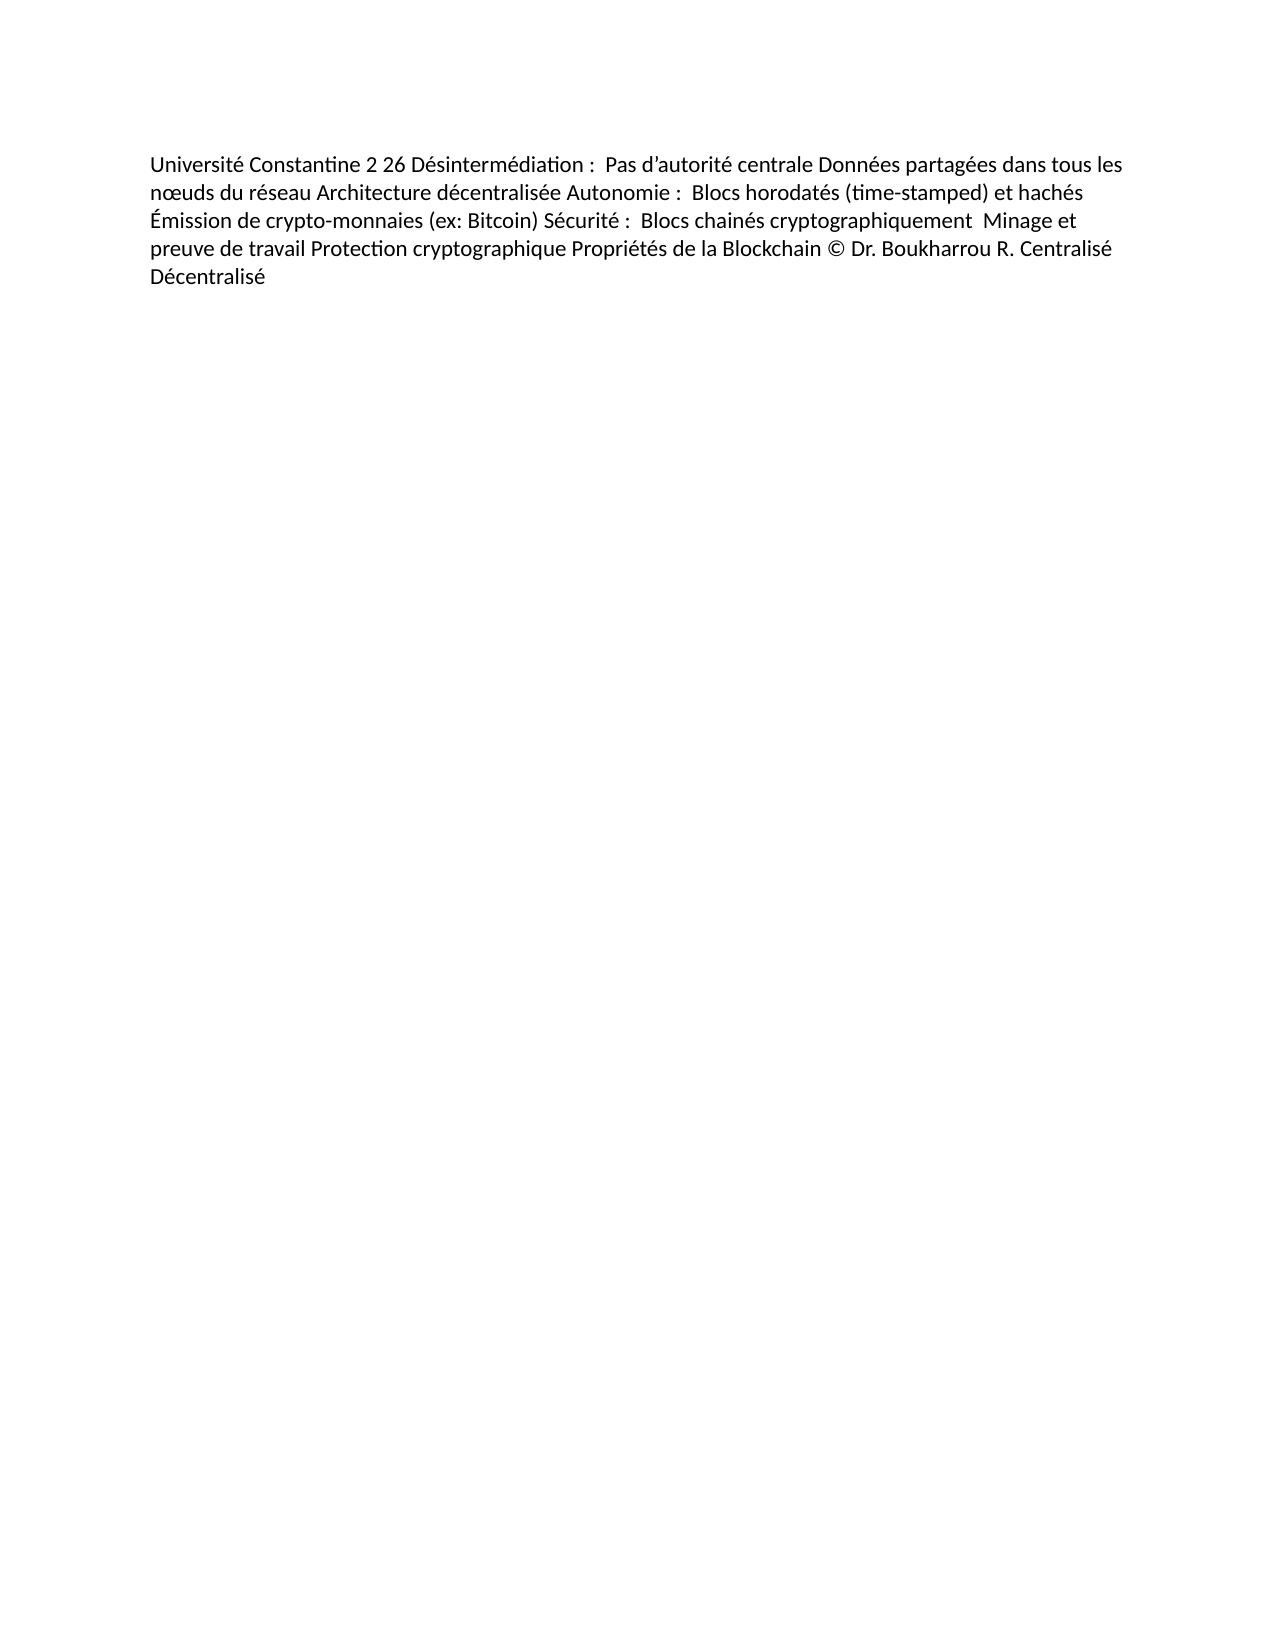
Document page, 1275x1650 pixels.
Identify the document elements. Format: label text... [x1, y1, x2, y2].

text Université Constantine 2 26 Désintermédiation : Pas d’autorité centrale Données partagées dans tous les nœuds du réseau Architecture décentralisée Autonomie : Blocs horodatés (time-stamped) et hachés Émission de crypto-monnaies (ex: Bitcoin) Sécurité : Blocs chainés cryptographiquement Minage et preuve de travail Protection cryptographique Propriétés de la Blockchain © Dr. Boukharrou R. Centralisé Décentralisé [150, 150, 1125, 354]
